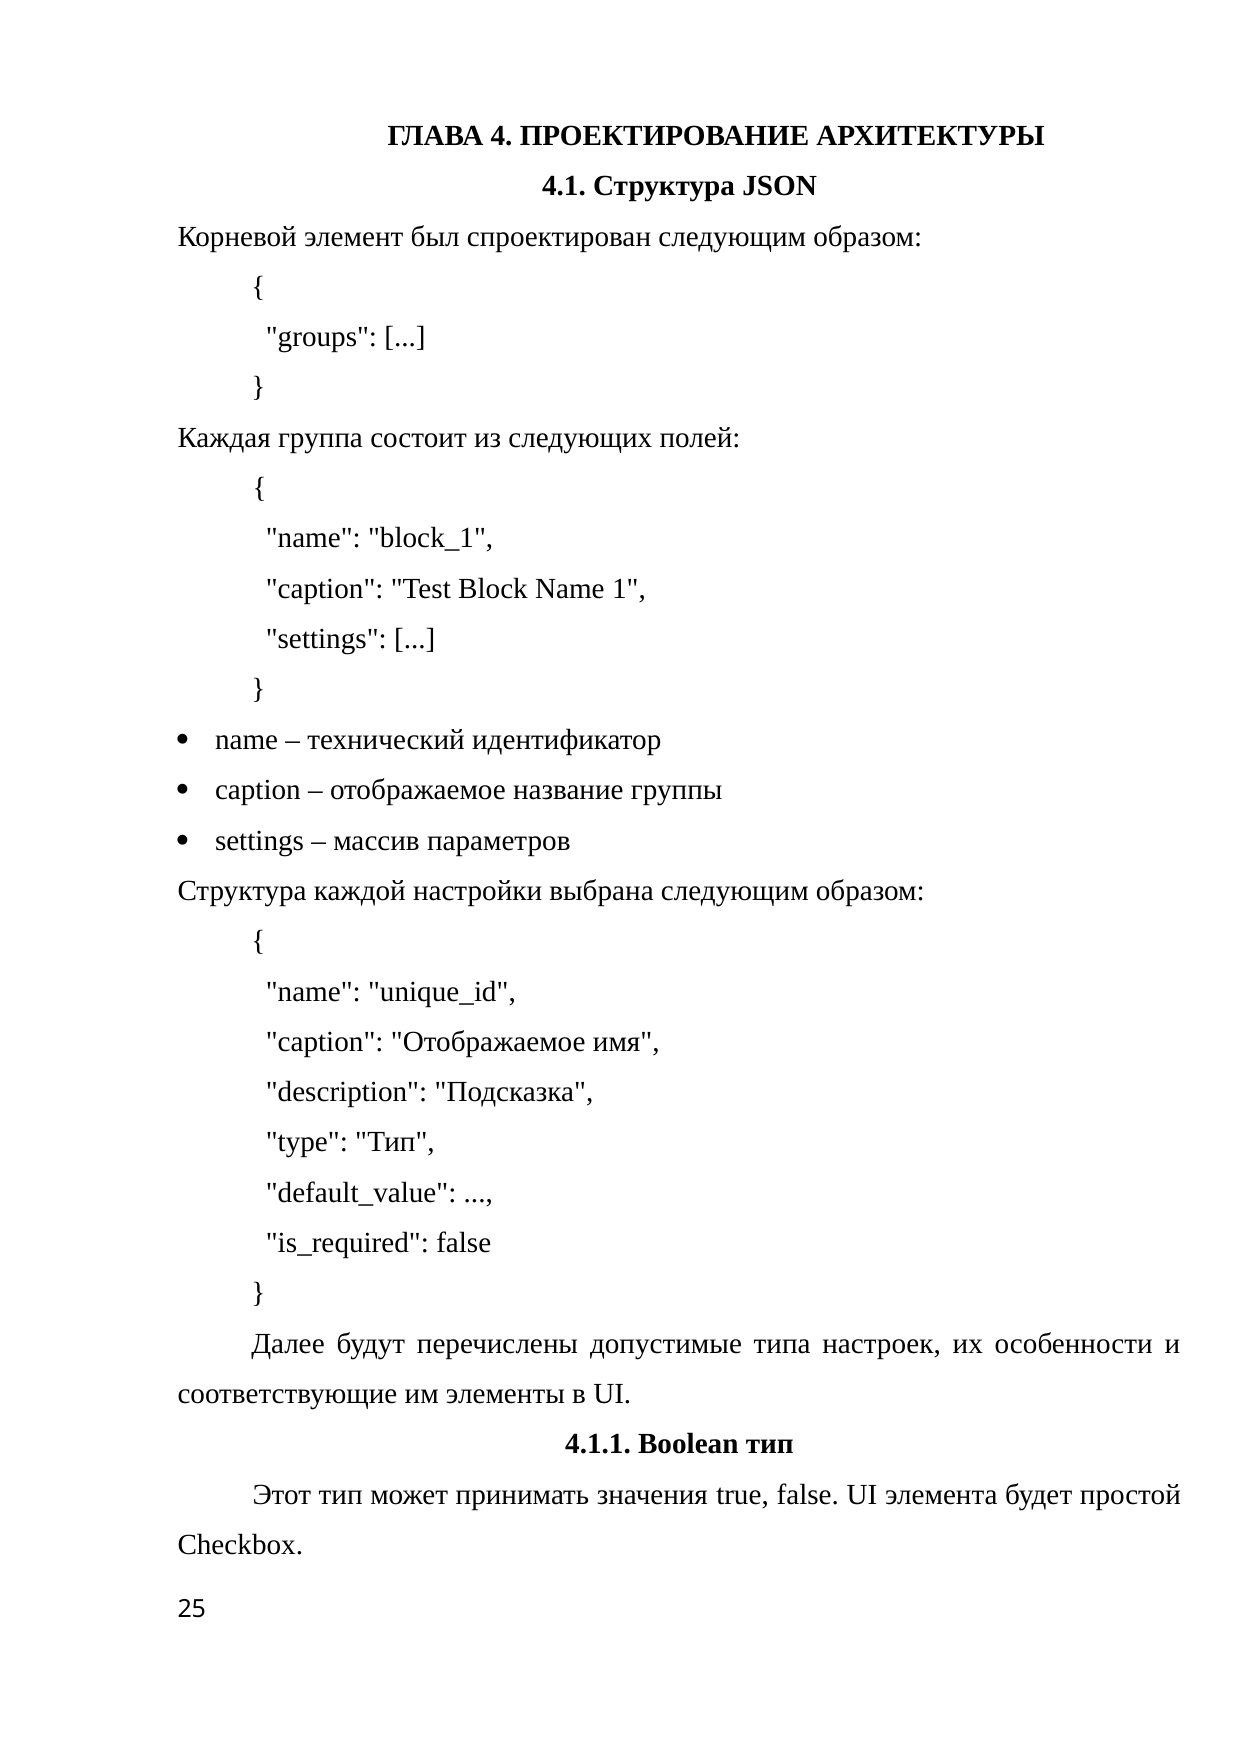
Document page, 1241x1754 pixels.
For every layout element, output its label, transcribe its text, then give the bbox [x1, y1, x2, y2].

list name – технический идентификатор [177, 722, 1181, 755]
text } [177, 671, 1181, 705]
text "caption": "Test Block Name 1", [177, 571, 1181, 604]
text "caption": "Отображаемое имя", [177, 1024, 1181, 1057]
text Этот тип может принимать значения true, false. UI элемента будет простой Checkbox. [177, 1477, 1181, 1561]
text Каждая группа состоит из следующих полей: [177, 420, 1181, 453]
list settings – массив параметров [177, 823, 1181, 856]
text Далее будут перечислены допустимые типа настроек, их особенности и соответствующие им элементы в UI. [177, 1326, 1181, 1410]
text "name": "unique_id", [177, 974, 1181, 1007]
text { [177, 269, 1181, 302]
text "description": "Подсказка", [177, 1074, 1181, 1108]
text { [177, 470, 1181, 504]
text "settings": [...] [177, 621, 1181, 655]
text ГЛАВА 4. ПРОЕКТИРОВАНИЕ АРХИТЕКТУРЫ [177, 118, 1181, 152]
text "is_required": false [177, 1225, 1181, 1259]
text 4.1. Структура JSON [177, 168, 1181, 202]
text Корневой элемент был спроектирован следующим образом: [177, 219, 1181, 252]
list caption – отображаемое название группы [177, 772, 1181, 806]
text { [177, 923, 1181, 957]
text } [177, 1276, 1181, 1309]
text "name": "block_1", [177, 521, 1181, 554]
text } [177, 369, 1181, 403]
text 4.1.1. Boolean тип [177, 1426, 1181, 1460]
text "type": "Тип", [177, 1124, 1181, 1158]
text Структура каждой настройки выбрана следующим образом: [177, 873, 1181, 907]
text "groups": [...] [177, 319, 1181, 353]
text "default_value": ..., [177, 1175, 1181, 1208]
